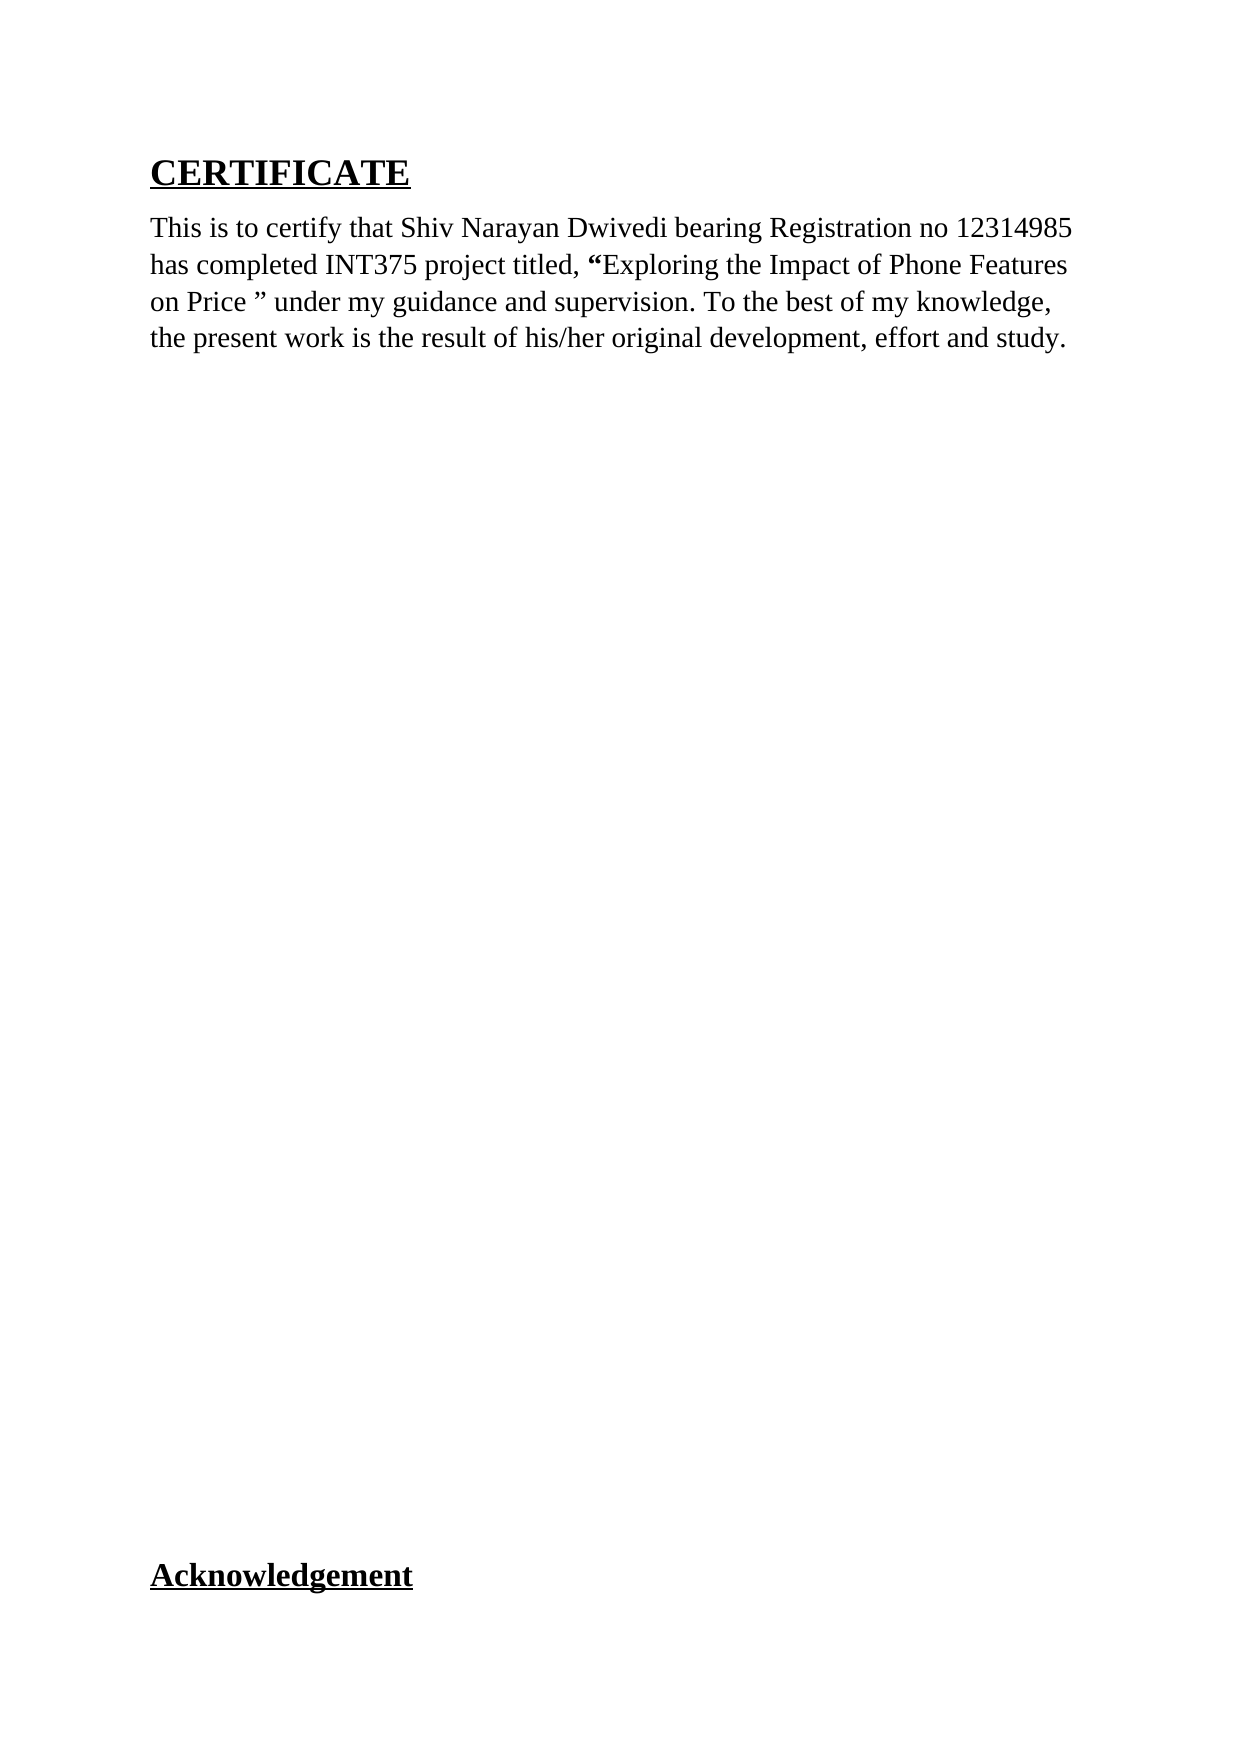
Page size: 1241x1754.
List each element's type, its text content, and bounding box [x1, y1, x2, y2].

text Acknowledgement [150, 1555, 1090, 1593]
text CERTIFICATE [150, 150, 1090, 193]
text This is to certify that Shiv Narayan Dwivedi bearing Registration no 12314985 has completed INT375 project titled, “Exploring the Impact of Phone Features on Price ” under my guidance and supervision. To the best of my knowledge, the present work is the result of his/her original development, effort and study. [150, 210, 1090, 354]
